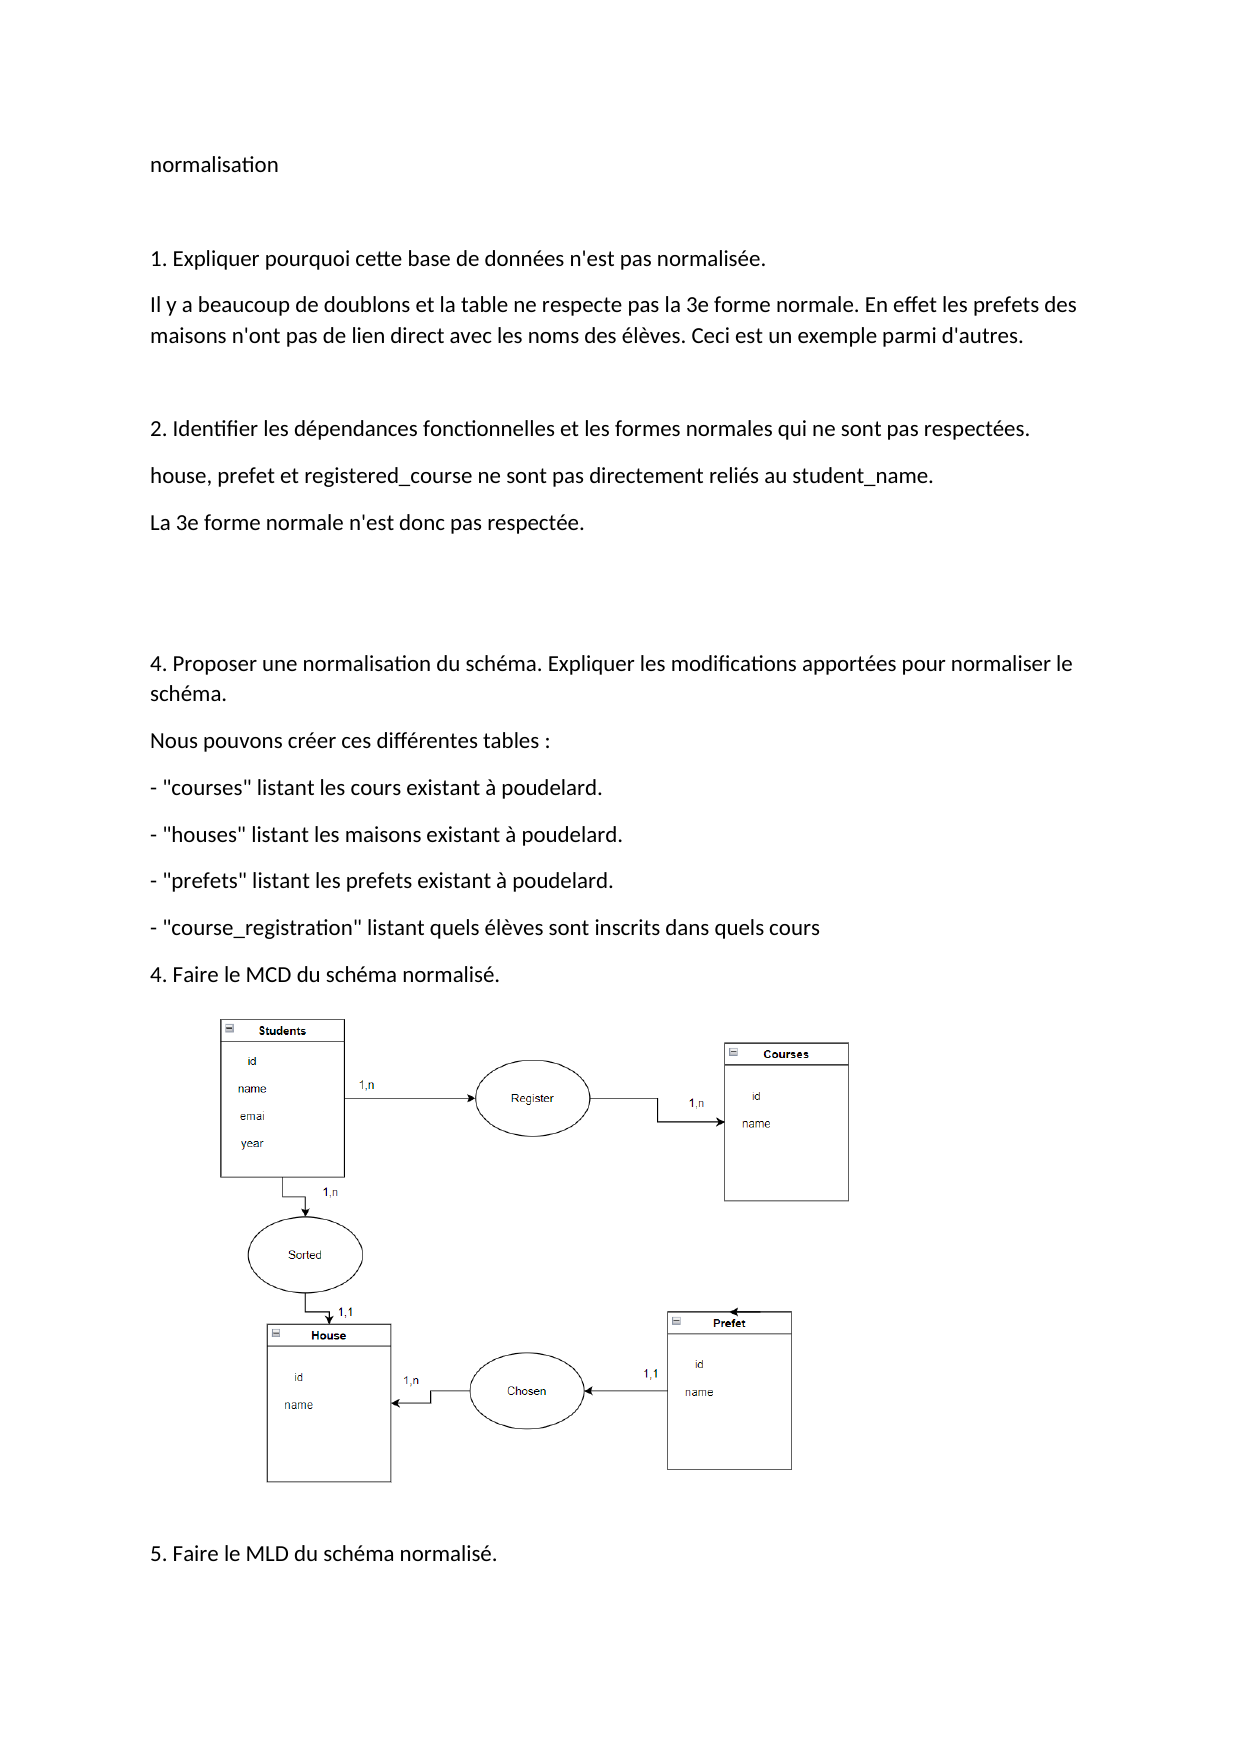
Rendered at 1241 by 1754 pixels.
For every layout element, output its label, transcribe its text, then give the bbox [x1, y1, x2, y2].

text - "houses" listant les maisons existant à poudelard. [150, 820, 1090, 848]
text - "prefets" listant les prefets existant à poudelard. [150, 867, 1090, 895]
text Il y a beaucoup de doublons et la table ne respecte pas la 3e forme normale. En effet les prefets des maisons n'ont pas de lien direct avec les noms des élèves. Ceci est un exemple parmi d'autres. [150, 291, 1090, 349]
text 4. Faire le MCD du schéma normalisé. [150, 960, 1090, 988]
text house, prefet et registered_course ne sont pas directement reliés au student_name. [150, 461, 1090, 489]
text 1. Expliquer pourquoi cette base de données n'est pas normalisée. [150, 244, 1090, 272]
text Nous pouvons créer ces différentes tables : [150, 726, 1090, 754]
text 4. Proposer une normalisation du schéma. Expliquer les modifications apportées pour normaliser le schéma. [150, 649, 1090, 707]
text - "course_registration" listant quels élèves sont inscrits dans quels cours [150, 913, 1090, 942]
text normalisation [150, 150, 1090, 178]
text - "courses" listant les cours existant à poudelard. [150, 773, 1090, 801]
text 2. Identifier les dépendances fonctionnelles et les formes normales qui ne sont pas respectées. [150, 414, 1090, 443]
text La 3e forme normale n'est donc pas respectée. [150, 508, 1090, 536]
text 5. Faire le MLD du schéma normalisé. [150, 1539, 1090, 1567]
